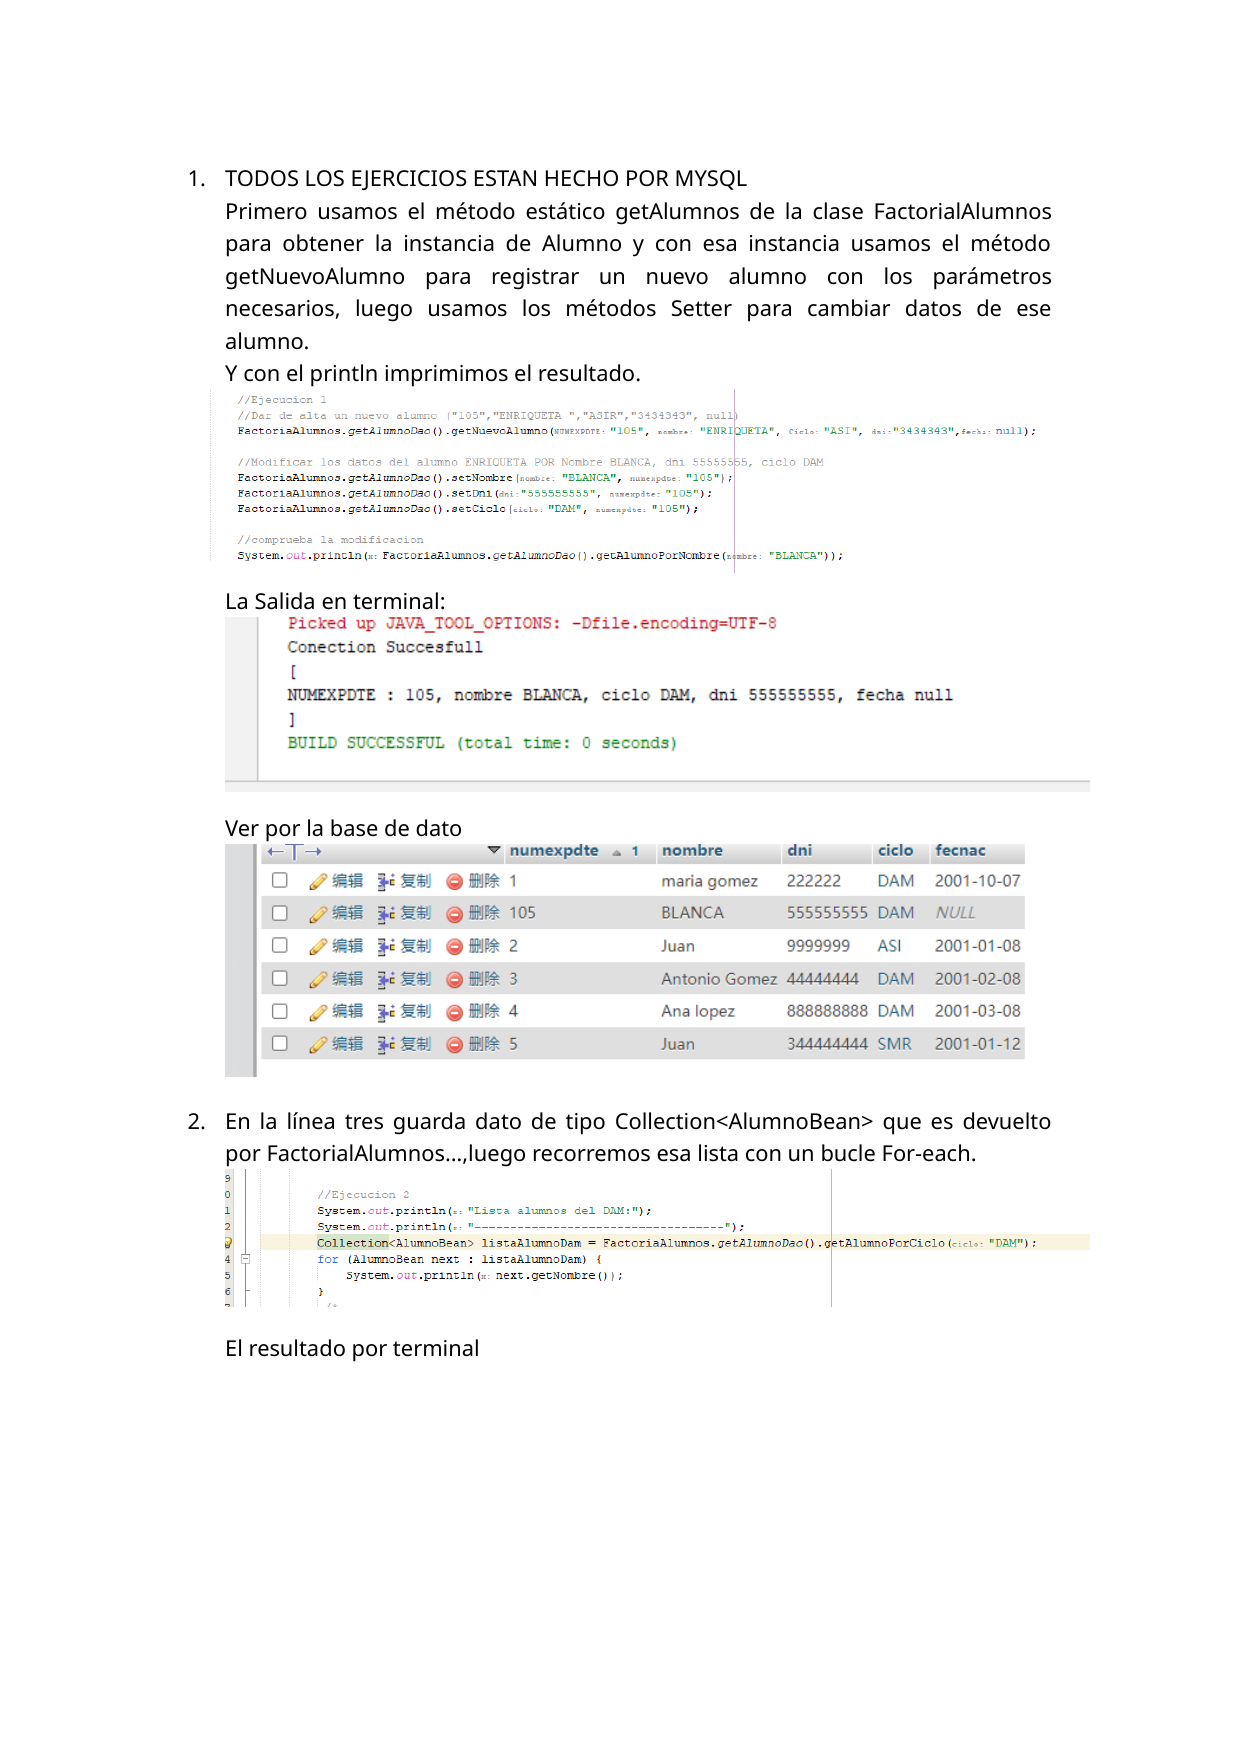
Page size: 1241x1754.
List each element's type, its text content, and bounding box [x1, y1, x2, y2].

picture [225, 1169, 1091, 1307]
list TODOS LOS EJERCICIOS ESTAN HECHO POR MYSQL [187, 162, 1053, 194]
list Ver por la base de dato [225, 812, 1053, 844]
text El resultado por terminal [225, 1332, 1053, 1364]
text La Salida en terminal: [187, 584, 1053, 617]
text Primero usamos el método estático getAlumnos de la clase FactorialAlumnos para obtener la instancia de Alumno y con esa instancia usamos el método getNuevoAlumno para registrar un nuevo alumno con los parámetros necesarios, luego usamos los métodos Setter para cambiar datos de ese alumno. [225, 194, 1053, 357]
picture [225, 844, 1091, 1077]
list En la línea tres guarda dato de tipo Collection<AlumnoBean> que es devuelto por FactorialAlumnos…,luego recorremos esa lista con un bucle For-each. [187, 1104, 1053, 1169]
picture [225, 617, 1091, 792]
picture [187, 389, 1053, 573]
text Y con el println imprimimos el resultado. [225, 357, 1053, 389]
